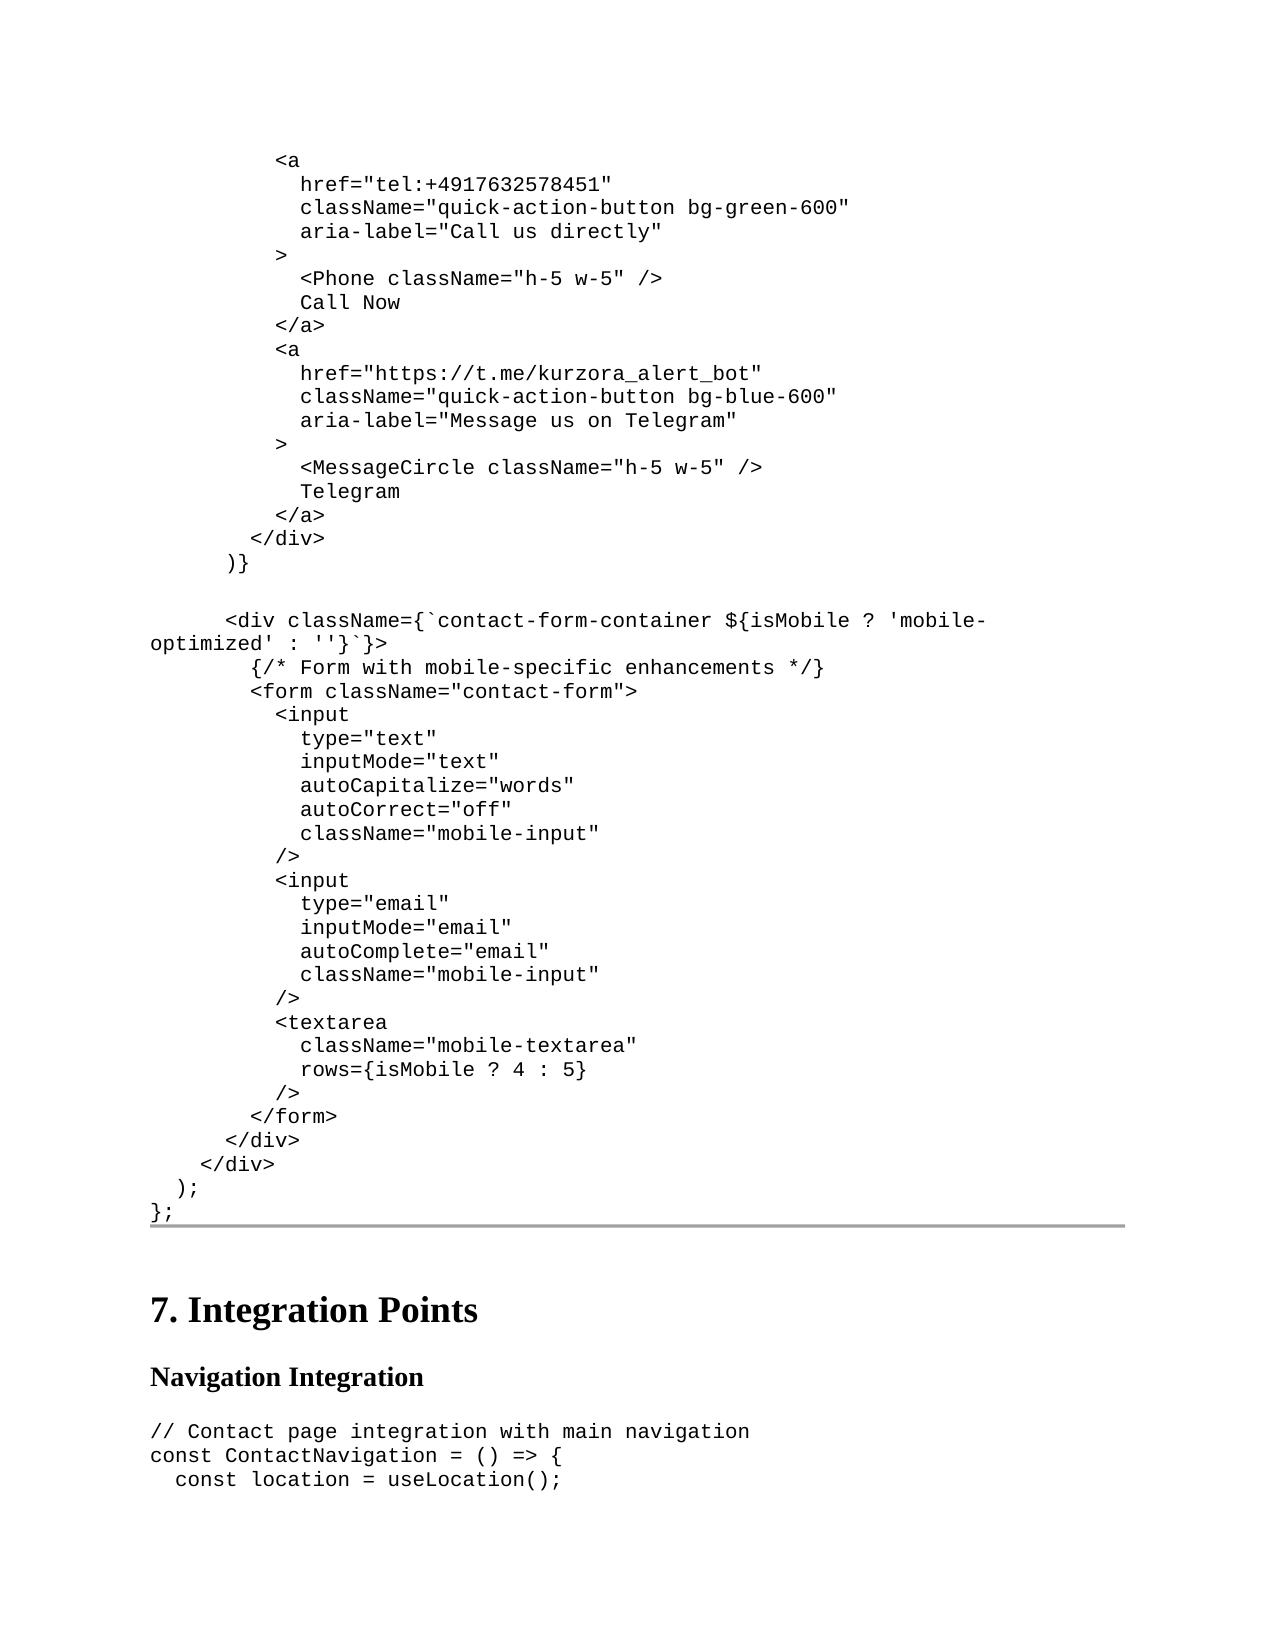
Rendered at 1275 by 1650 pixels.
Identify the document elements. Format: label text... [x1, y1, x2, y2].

text </div> [150, 1130, 1125, 1153]
text </a> [150, 505, 1125, 528]
text <a [150, 339, 1125, 363]
text </form> [150, 1106, 1125, 1130]
text href="tel:+4917632578451" [150, 174, 1125, 197]
text <div className={`contact-form-container ${isMobile ? 'mobile-optimized' : ''}`}> [150, 610, 1125, 657]
text {/* Form with mobile-specific enhancements */} [150, 657, 1125, 681]
text <Phone className="h-5 w-5" /> [150, 268, 1125, 292]
text // Contact page integration with main navigation [150, 1422, 1125, 1445]
text aria-label="Message us on Telegram" [150, 410, 1125, 434]
text </div> [150, 1153, 1125, 1177]
text type="email" [150, 893, 1125, 917]
text const ContactNavigation = () => { [150, 1445, 1125, 1469]
text className="mobile-input" [150, 964, 1125, 988]
text <a [150, 150, 1125, 174]
text className="mobile-input" [150, 822, 1125, 846]
text <textarea [150, 1012, 1125, 1035]
text /> [150, 846, 1125, 870]
text <input [150, 870, 1125, 893]
text rows={isMobile ? 4 : 5} [150, 1059, 1125, 1083]
text className="quick-action-button bg-green-600" [150, 197, 1125, 221]
text className="quick-action-button bg-blue-600" [150, 386, 1125, 410]
text 7. Integration Points [150, 1288, 1125, 1331]
text /> [150, 988, 1125, 1012]
text href="https://t.me/kurzora_alert_bot" [150, 363, 1125, 386]
text Call Now [150, 292, 1125, 316]
text }; [150, 1201, 1125, 1224]
text Telegram [150, 481, 1125, 505]
text > [150, 434, 1125, 457]
text </div> [150, 528, 1125, 552]
text inputMode="email" [150, 917, 1125, 941]
text type="text" [150, 728, 1125, 752]
text > [150, 244, 1125, 268]
text <MessageCircle className="h-5 w-5" /> [150, 457, 1125, 481]
text className="mobile-textarea" [150, 1035, 1125, 1059]
text ); [150, 1177, 1125, 1201]
text </a> [150, 316, 1125, 339]
text <input [150, 704, 1125, 728]
text /> [150, 1083, 1125, 1106]
text Navigation Integration [150, 1360, 1125, 1392]
text autoCorrect="off" [150, 799, 1125, 822]
text const location = useLocation(); [150, 1469, 1125, 1492]
text <form className="contact-form"> [150, 681, 1125, 704]
text autoCapitalize="words" [150, 775, 1125, 799]
text inputMode="text" [150, 752, 1125, 775]
text autoComplete="email" [150, 941, 1125, 964]
text )} [150, 552, 1125, 576]
text aria-label="Call us directly" [150, 221, 1125, 244]
